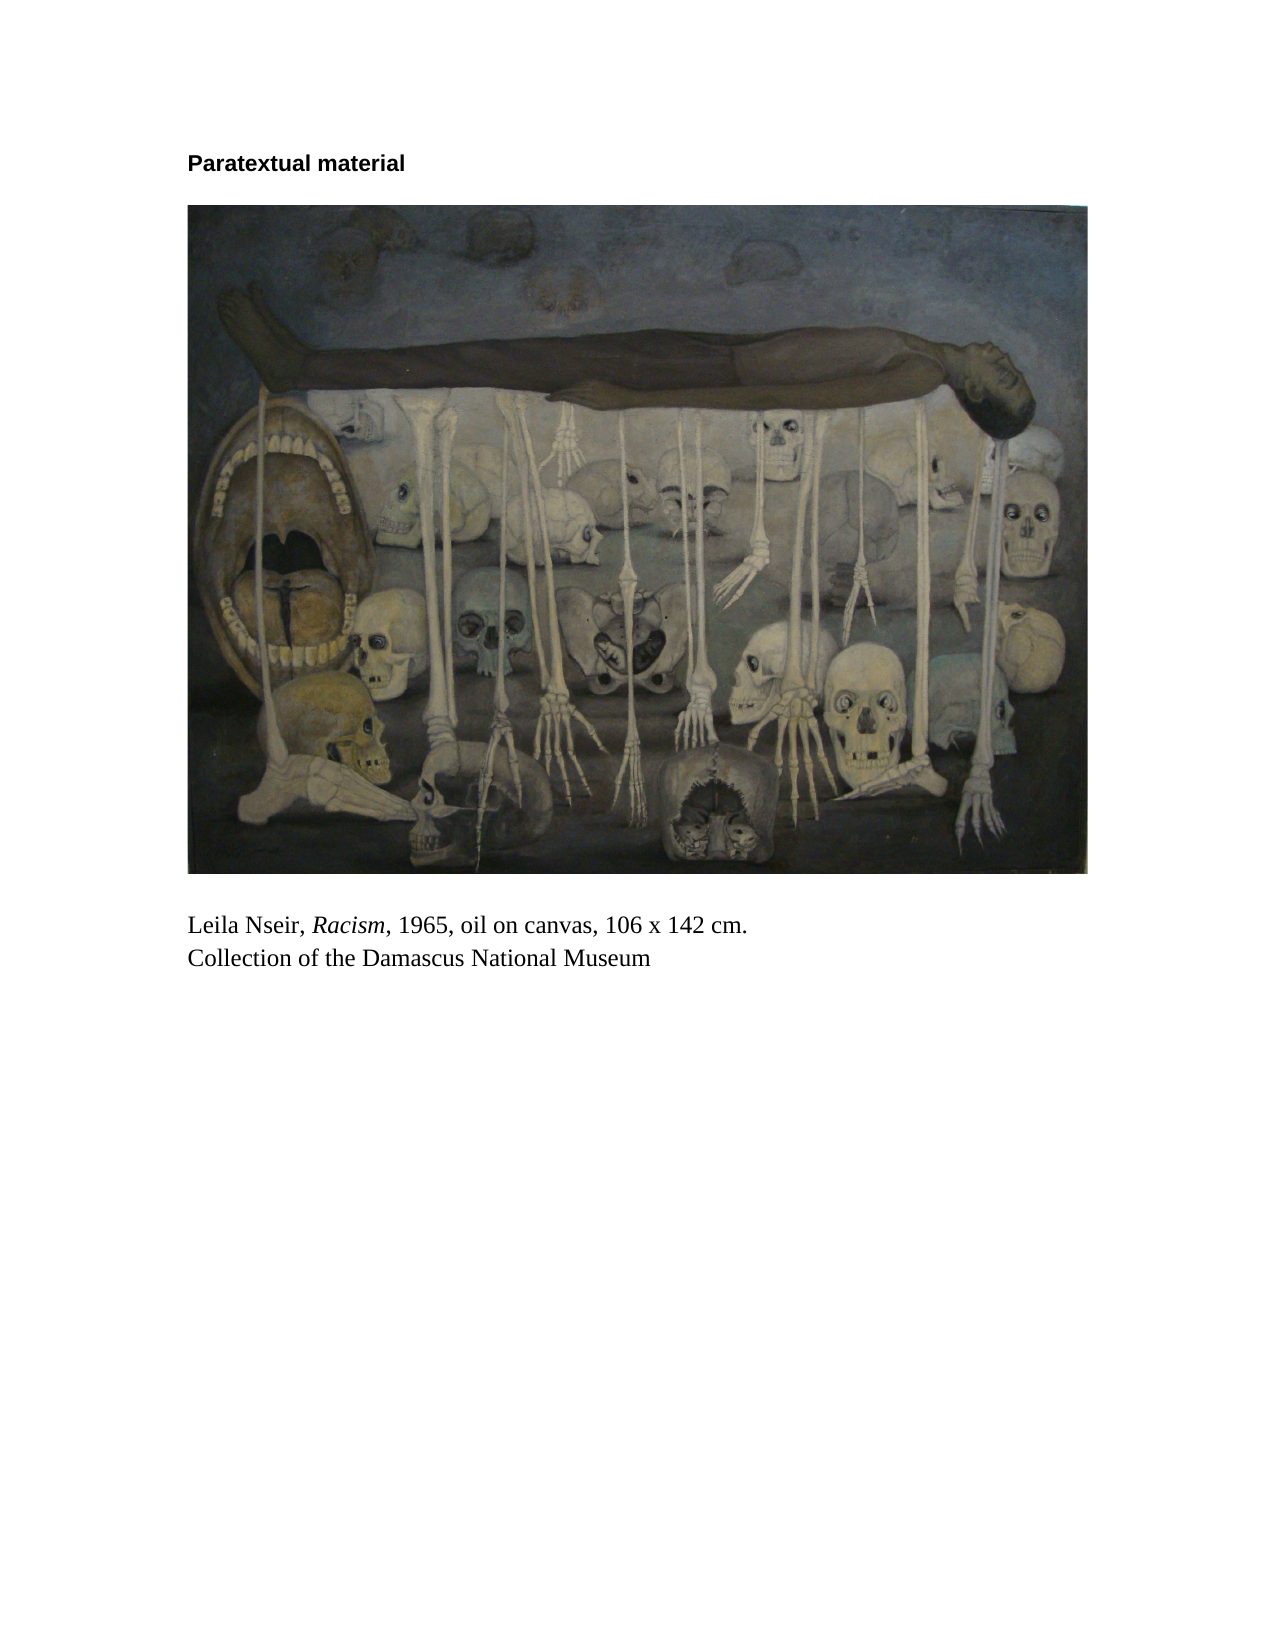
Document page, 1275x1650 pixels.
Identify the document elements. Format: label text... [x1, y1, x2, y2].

text Leila Nseir, Racism, 1965, oil on canvas, 106 x 142 cm. [187, 911, 1087, 939]
picture [187, 205, 1088, 874]
text Collection of the Damascus National Museum [187, 943, 1087, 972]
text Paratextual material [187, 150, 1087, 176]
